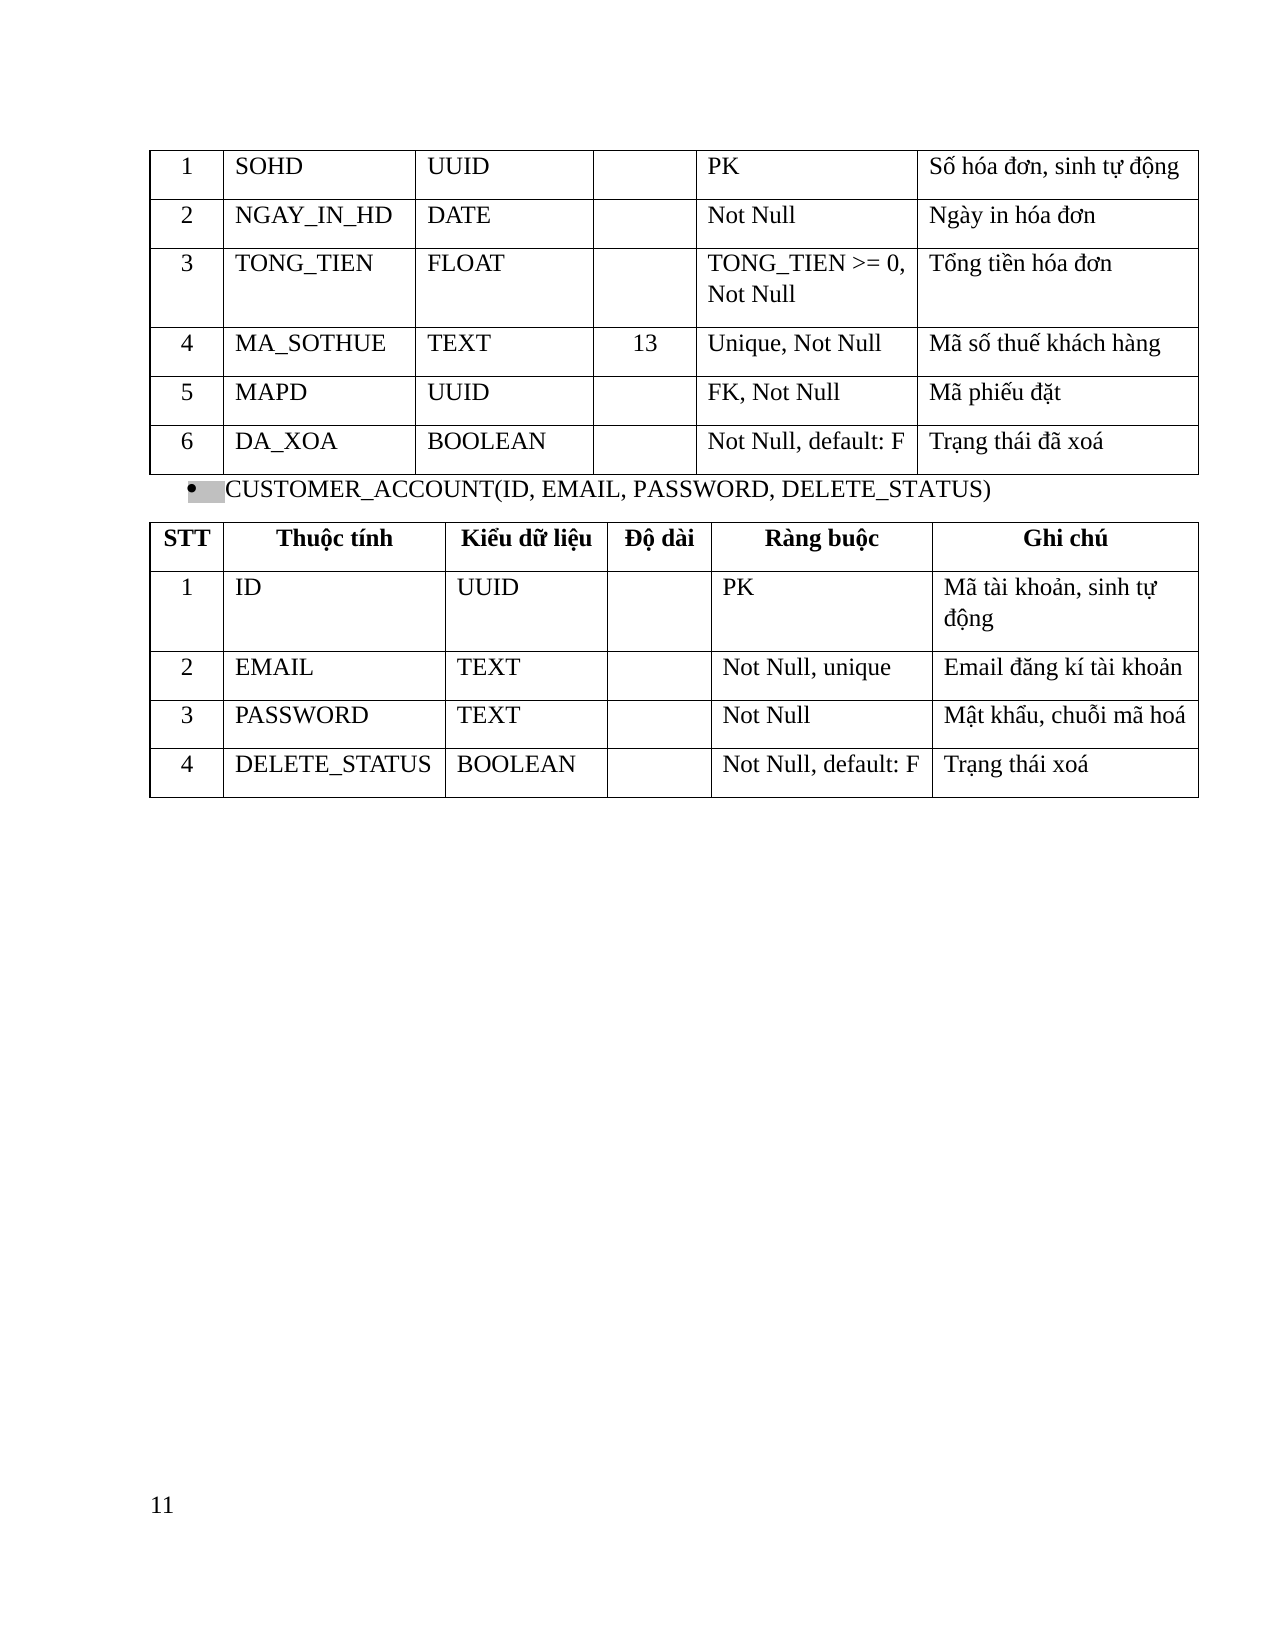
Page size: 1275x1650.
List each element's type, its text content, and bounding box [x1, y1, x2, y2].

table_cell 1 [151, 151, 223, 199]
table_cell [594, 151, 696, 199]
table_cell Ngày in hóa đơn [918, 200, 1198, 247]
table_cell TONG_TIEN >= 0, Not Null [697, 249, 917, 327]
table_cell FK, Not Null [697, 377, 917, 425]
table_cell 5 [151, 377, 223, 425]
table_header Thuộc tính [224, 523, 445, 571]
table_cell BOOLEAN [416, 426, 593, 473]
table_cell Trạng thái xoá [933, 749, 1198, 797]
table_cell 6 [151, 426, 223, 473]
table_cell UUID [416, 151, 593, 199]
table_header STT [151, 523, 223, 571]
table_cell Not Null, unique [712, 652, 932, 699]
table_cell [594, 249, 696, 327]
table_cell 2 [151, 200, 223, 247]
table_cell DA_XOA [224, 426, 415, 473]
table_cell 1 [151, 572, 223, 651]
table_cell UUID [416, 377, 593, 425]
table_cell Mã phiếu đặt [918, 377, 1198, 425]
table_cell NGAY_IN_HD [224, 200, 415, 247]
table_cell 2 [151, 652, 223, 699]
table_cell Email đăng kí tài khoản [933, 652, 1198, 699]
table_cell [608, 701, 711, 748]
table_cell TEXT [446, 652, 607, 699]
table_header Ghi chú [933, 523, 1198, 571]
table_cell TEXT [416, 328, 593, 376]
table_cell FLOAT [416, 249, 593, 327]
table_cell SOHD [224, 151, 415, 199]
table_cell [608, 652, 711, 699]
table_cell PK [712, 572, 932, 651]
table_cell UUID [446, 572, 607, 651]
table_cell TONG_TIEN [224, 249, 415, 327]
table_cell Not Null, default: F [712, 749, 932, 797]
table_cell 4 [151, 749, 223, 797]
table_cell 3 [151, 249, 223, 327]
table_cell Mã tài khoản, sinh tự động [933, 572, 1198, 651]
table_cell Not Null, default: F [697, 426, 917, 473]
list CUSTOMER_ACCOUNT(ID, EMAIL, PASSWORD, DELETE_STATUS) [187, 475, 1125, 503]
table_cell [594, 426, 696, 473]
table_cell PK [697, 151, 917, 199]
table_cell DELETE_STATUS [224, 749, 445, 797]
table_cell [594, 377, 696, 425]
table_cell Mật khẩu, chuỗi mã hoá [933, 701, 1198, 748]
table_cell [608, 749, 711, 797]
table_cell PASSWORD [224, 701, 445, 748]
table_cell Unique, Not Null [697, 328, 917, 376]
table_cell [594, 200, 696, 247]
table_cell [608, 572, 711, 651]
table_cell Mã số thuế khách hàng [918, 328, 1198, 376]
table_cell Số hóa đơn, sinh tự động [918, 151, 1198, 199]
table_cell DATE [416, 200, 593, 247]
table_cell Tổng tiền hóa đơn [918, 249, 1198, 327]
table_cell MAPD [224, 377, 415, 425]
table_cell MA_SOTHUE [224, 328, 415, 376]
table_header Ràng buộc [712, 523, 932, 571]
table_header Độ dài [608, 523, 711, 571]
table_cell ID [224, 572, 445, 651]
table_cell 4 [151, 328, 223, 376]
table_header Kiểu dữ liệu [446, 523, 607, 571]
table_cell Not Null [697, 200, 917, 247]
table_cell Trạng thái đã xoá [918, 426, 1198, 473]
table_cell TEXT [446, 701, 607, 748]
table_cell 13 [594, 328, 696, 376]
table_cell Not Null [712, 701, 932, 748]
table_cell BOOLEAN [446, 749, 607, 797]
table_cell 3 [151, 701, 223, 748]
table_cell EMAIL [224, 652, 445, 699]
